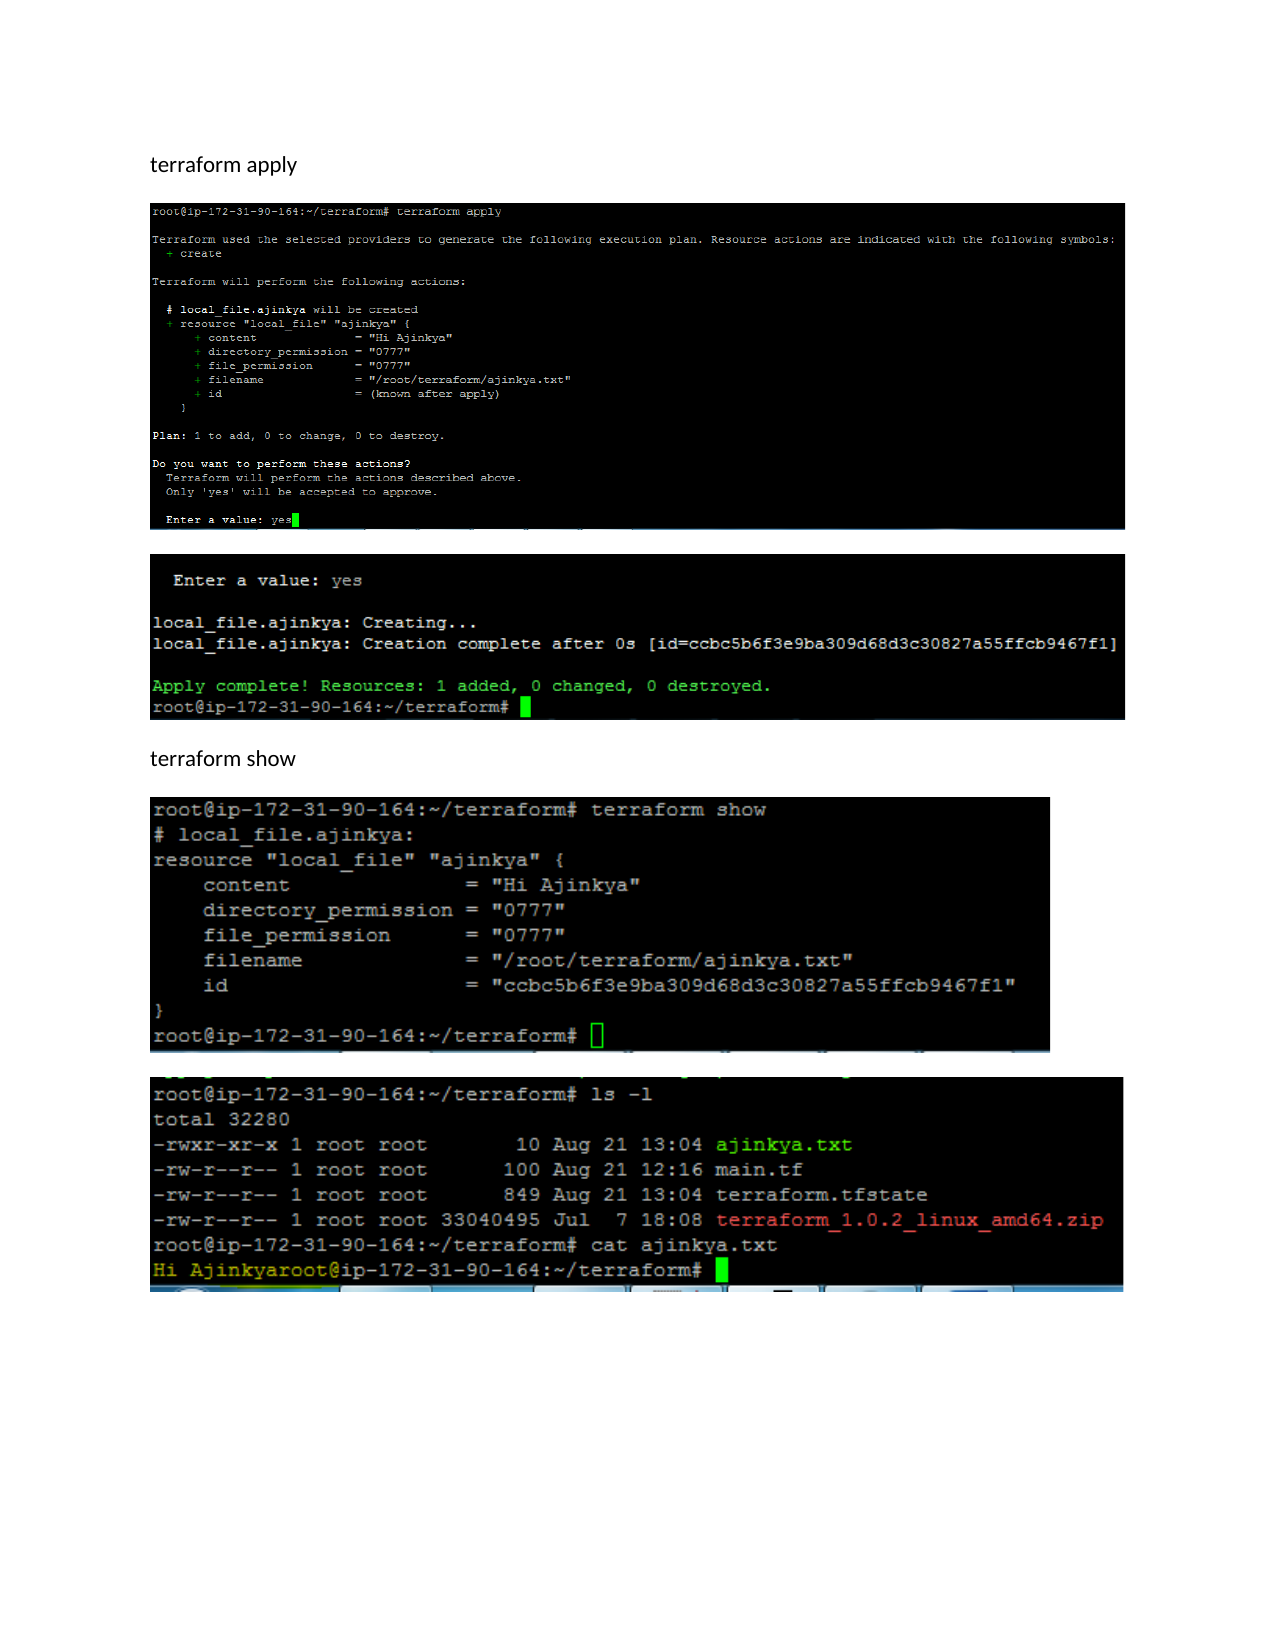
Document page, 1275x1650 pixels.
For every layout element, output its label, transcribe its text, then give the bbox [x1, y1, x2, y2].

picture [150, 554, 1125, 720]
picture [150, 1077, 1124, 1292]
picture [150, 203, 1125, 530]
text terraform show [150, 744, 1125, 772]
text terraform apply [150, 150, 1125, 178]
picture [150, 797, 1050, 1053]
